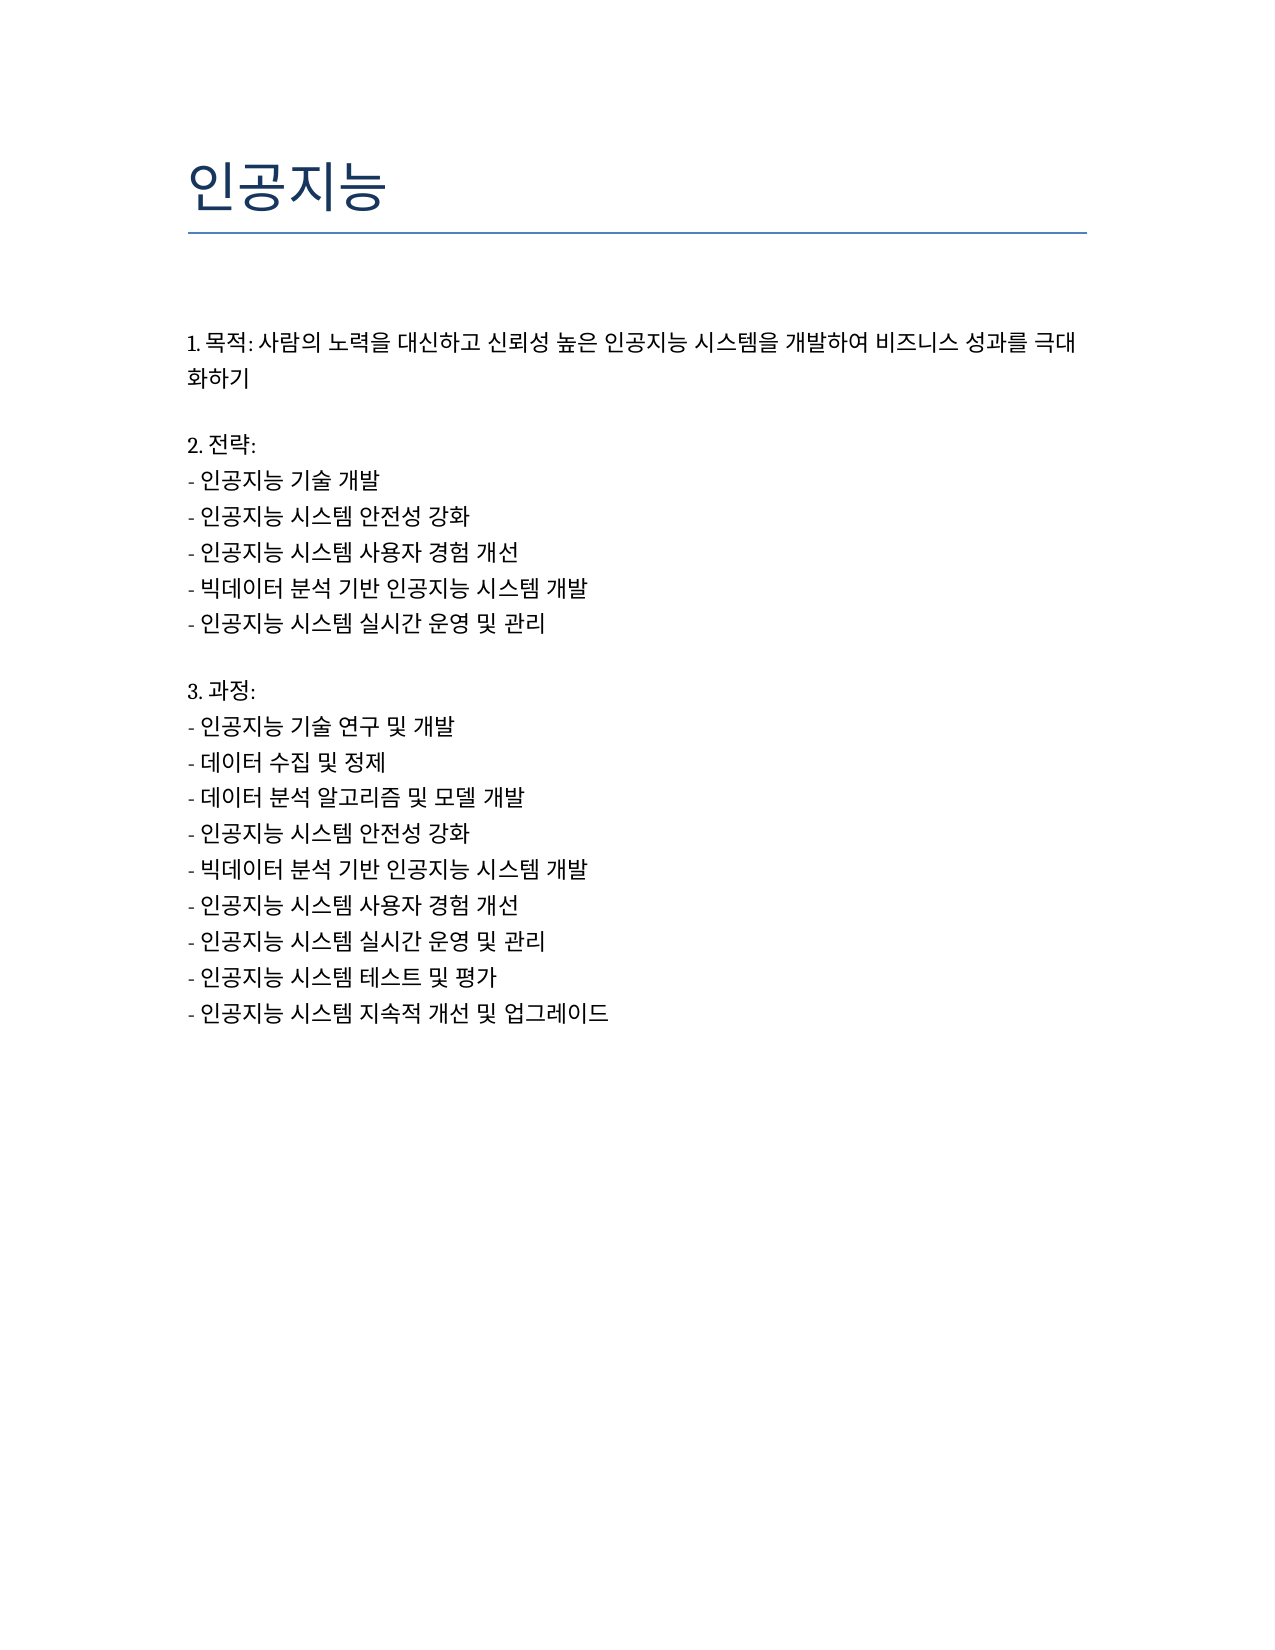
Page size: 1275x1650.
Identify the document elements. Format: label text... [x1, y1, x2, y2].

text 1. 목적: 사람의 노력을 대신하고 신뢰성 높은 인공지능 시스템을 개발하여 비즈니스 성과를 극대화하기 2. 전략: - 인공지능 기술 개발 - 인공지능 시스템 안전성 강화 - 인공지능 시스템 사용자 경험 개선 - 빅데이터 분석 기반 인공지능 시스템 개발 - 인공지능 시스템 실시간 운영 및 관리 3. 과정: - 인공지능 기술 연구 및 개발 - 데이터 수집 및 정제 - 데이터 분석 알고리즘 및 모델 개발 - 인공지능 시스템 안전성 강화 - 빅데이터 분석 기반 인공지능 시스템 개발 - 인공지능 시스템 사용자 경험 개선 - 인공지능 시스템 실시간 운영 및 관리 - 인공지능 시스템 테스트 및 평가 - 인공지능 시스템 지속적 개선 및 업그레이드 [187, 265, 1087, 1029]
title 인공지능 [187, 150, 1087, 234]
